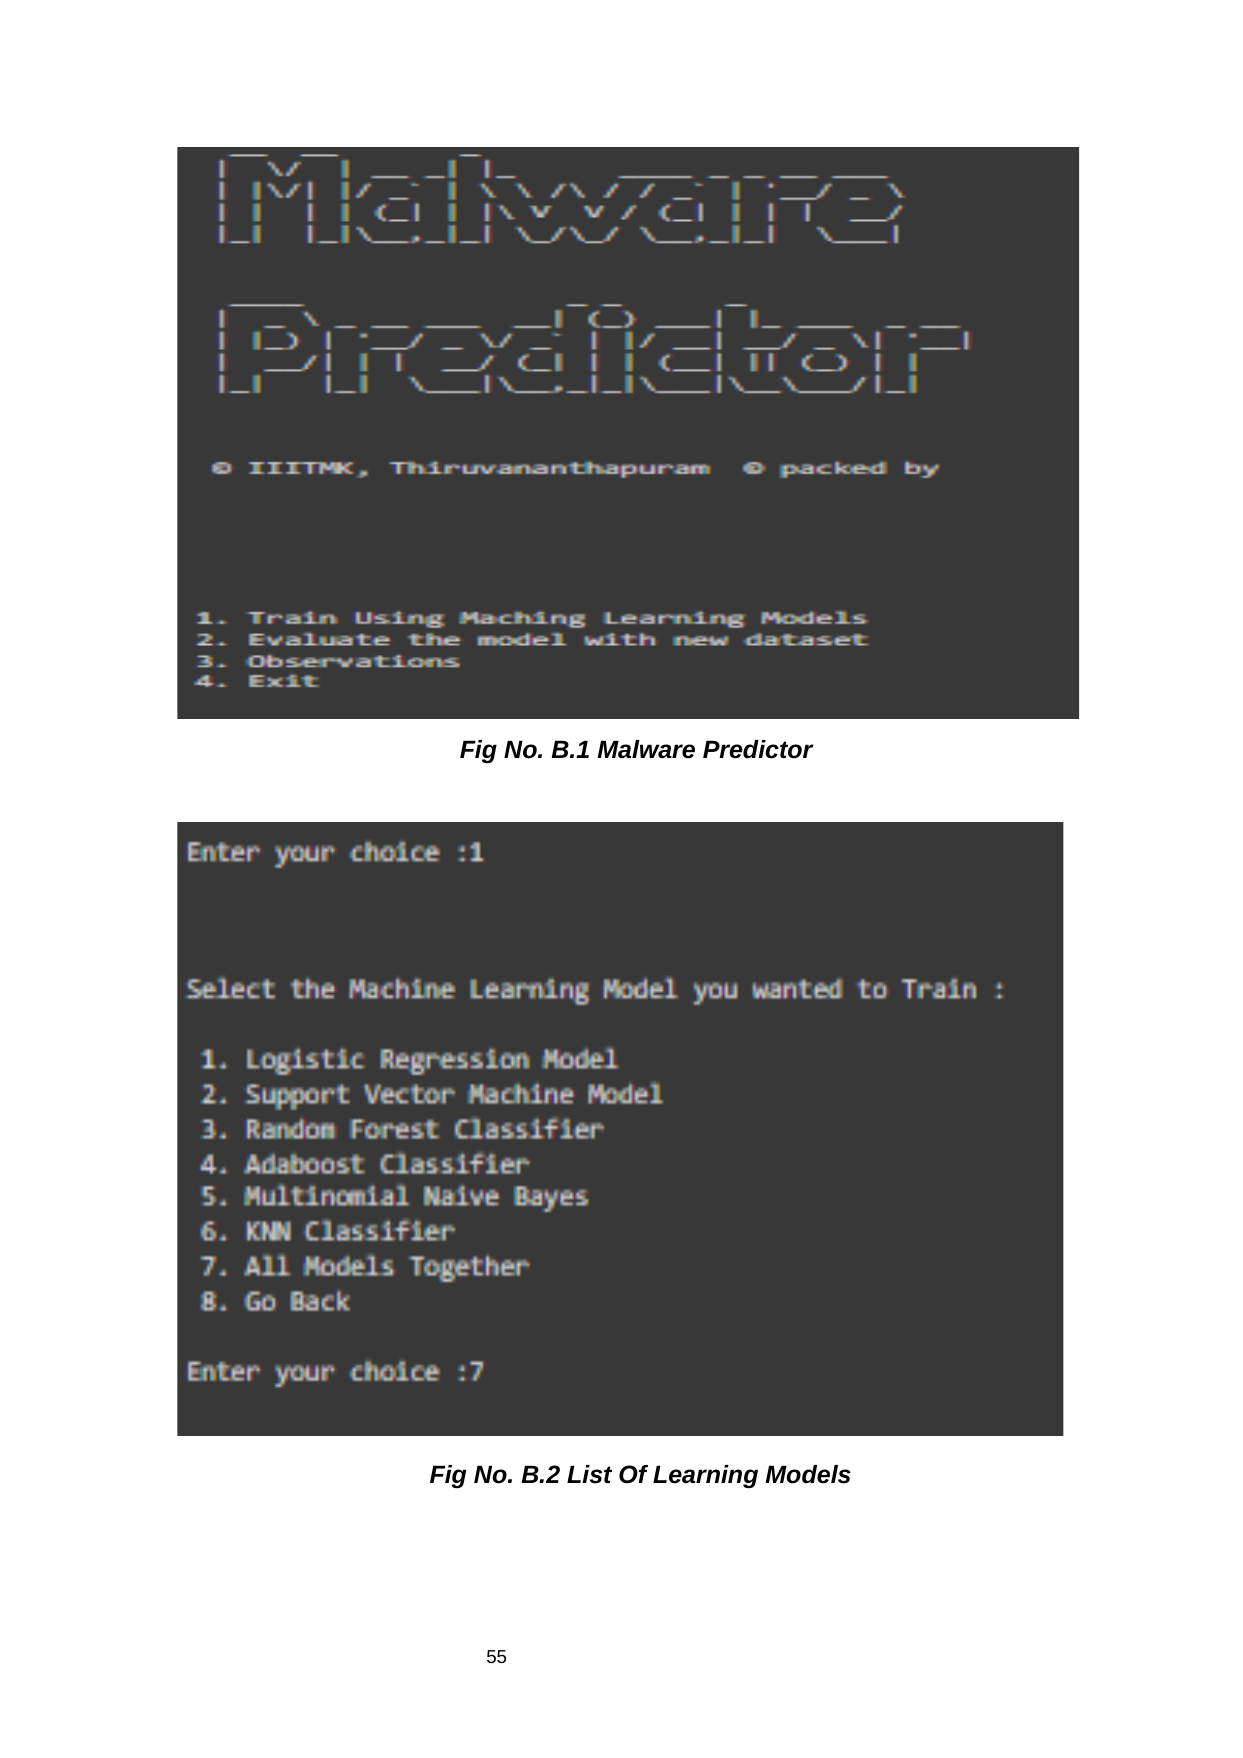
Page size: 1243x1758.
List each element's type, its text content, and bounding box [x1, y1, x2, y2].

text Fig No. B.1 Malware Predictor [177, 735, 1095, 764]
picture [177, 147, 1080, 719]
picture [177, 822, 1064, 1436]
subtitle Fig No. B.2 List Of Learning Models [177, 1460, 1104, 1488]
